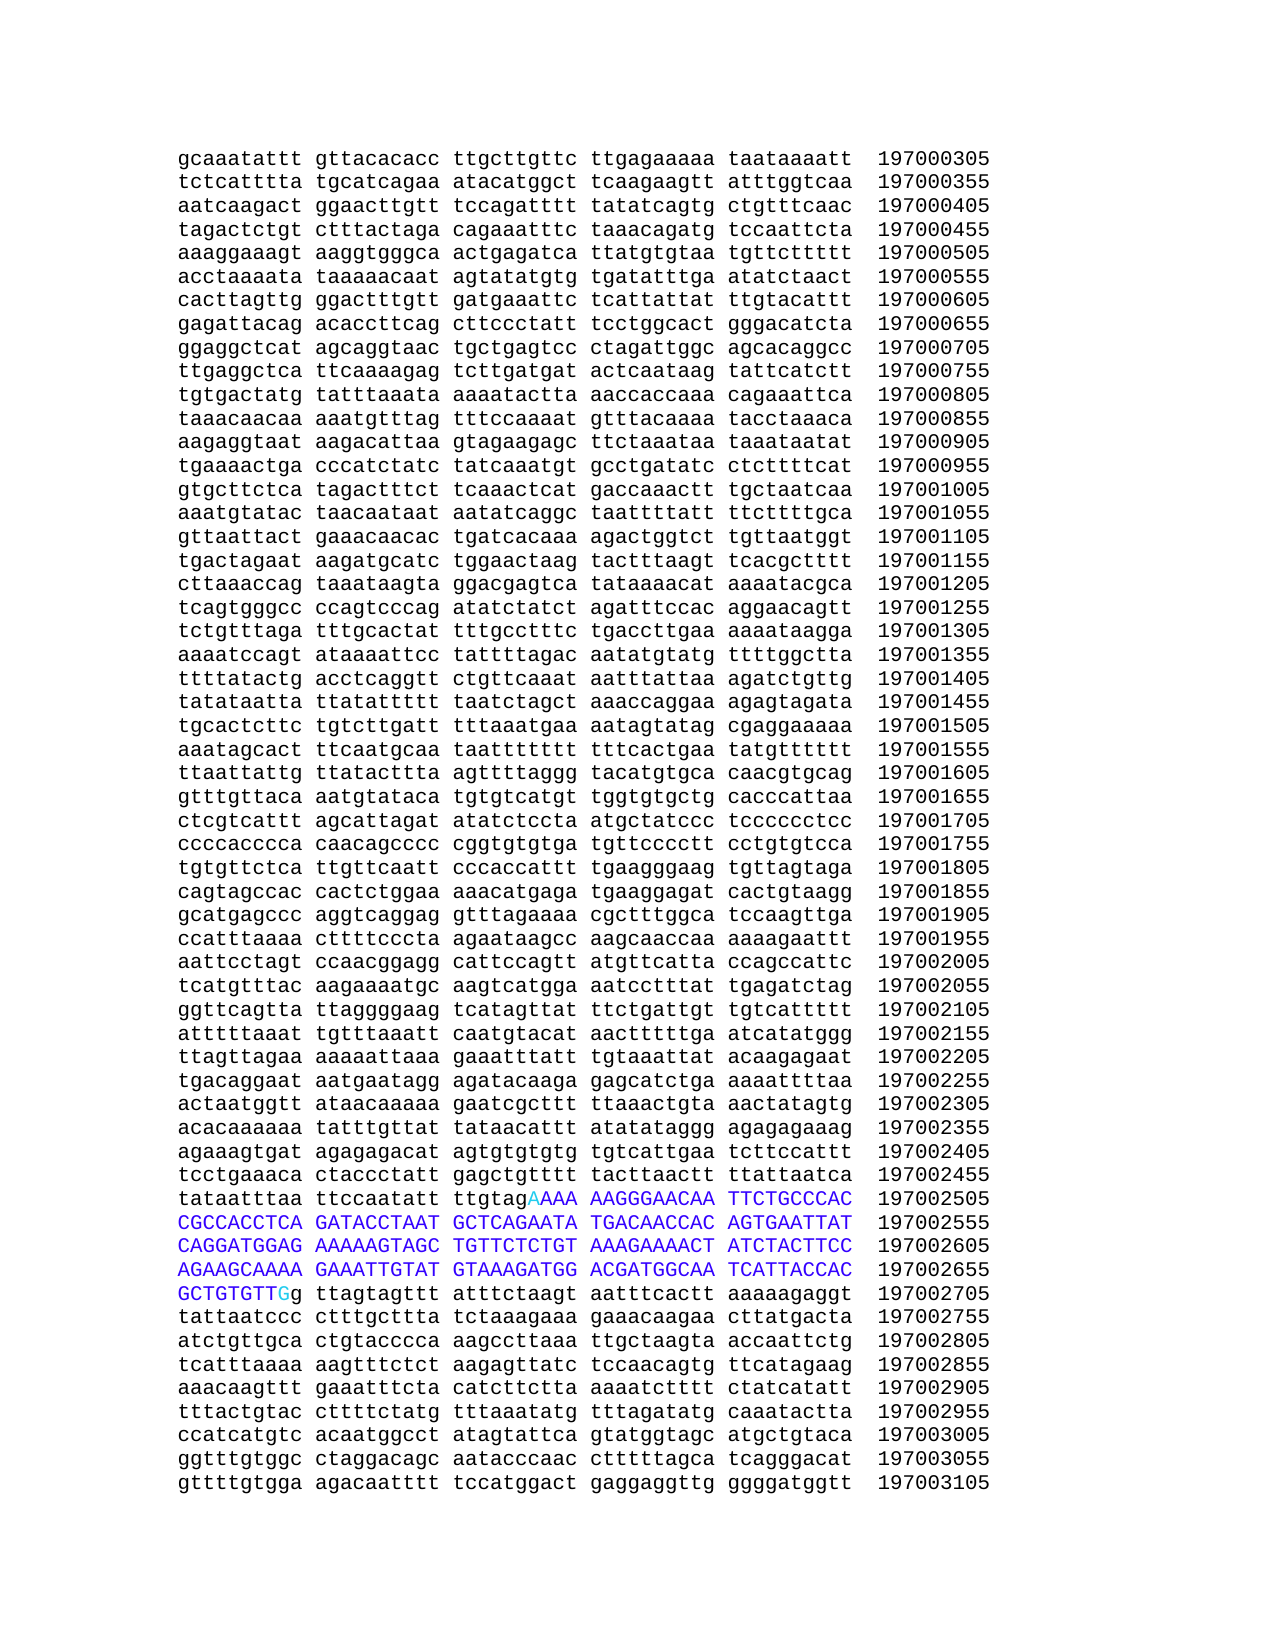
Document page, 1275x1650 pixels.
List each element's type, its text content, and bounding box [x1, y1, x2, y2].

text cacttagttg ggactttgtt gatgaaattc tcattattat ttgtacattt 197000605 [177, 289, 1098, 313]
text tctcatttta tgcatcagaa atacatggct tcaagaagtt atttggtcaa 197000355 [177, 171, 1098, 195]
text acacaaaaaa tatttgttat tataacattt atatataggg agagagaaag 197002355 [177, 1117, 1098, 1141]
text ttaattattg ttatacttta agttttaggg tacatgtgca caacgtgcag 197001605 [177, 762, 1098, 786]
text ccatcatgtc acaatggcct atagtattca gtatggtagc atgctgtaca 197003005 [177, 1424, 1098, 1448]
text ggaggctcat agcaggtaac tgctgagtcc ctagattggc agcacaggcc 197000705 [177, 337, 1098, 360]
text aatcaagact ggaacttgtt tccagatttt tatatcagtg ctgtttcaac 197000405 [177, 195, 1098, 218]
text tgcactcttc tgtcttgatt tttaaatgaa aatagtatag cgaggaaaaa 197001505 [177, 715, 1098, 739]
text gttttgtgga agacaatttt tccatggact gaggaggttg ggggatggtt 197003105 [177, 1472, 1098, 1495]
text ttagttagaa aaaaattaaa gaaatttatt tgtaaattat acaagagaat 197002205 [177, 1046, 1098, 1070]
text GCTGTGTTGg ttagtagttt atttctaagt aatttcactt aaaaagaggt 197002705 [177, 1283, 1098, 1306]
text aattcctagt ccaacggagg cattccagtt atgttcatta ccagccattc 197002005 [177, 952, 1098, 975]
text tctgtttaga tttgcactat tttgcctttc tgaccttgaa aaaataagga 197001305 [177, 621, 1098, 644]
text aaatagcact ttcaatgcaa taattttttt tttcactgaa tatgtttttt 197001555 [177, 739, 1098, 762]
text ggttcagtta ttaggggaag tcatagttat ttctgattgt tgtcattttt 197002105 [177, 999, 1098, 1022]
text tcctgaaaca ctaccctatt gagctgtttt tacttaactt ttattaatca 197002455 [177, 1164, 1098, 1188]
text aaacaagttt gaaatttcta catcttctta aaaatctttt ctatcatatt 197002905 [177, 1377, 1098, 1401]
text gttaattact gaaacaacac tgatcacaaa agactggtct tgttaatggt 197001105 [177, 526, 1098, 549]
text tattaatccc ctttgcttta tctaaagaaa gaaacaagaa cttatgacta 197002755 [177, 1306, 1098, 1330]
text tgtgttctca ttgttcaatt cccaccattt tgaagggaag tgttagtaga 197001805 [177, 857, 1098, 881]
text tatataatta ttatattttt taatctagct aaaccaggaa agagtagata 197001455 [177, 691, 1098, 715]
text ctcgtcattt agcattagat atatctccta atgctatccc tcccccctcc 197001705 [177, 810, 1098, 833]
text tcagtgggcc ccagtcccag atatctatct agatttccac aggaacagtt 197001255 [177, 597, 1098, 621]
text CAGGATGGAG AAAAAGTAGC TGTTCTCTGT AAAGAAAACT ATCTACTTCC 197002605 [177, 1235, 1098, 1259]
text aagaggtaat aagacattaa gtagaagagc ttctaaataa taaataatat 197000905 [177, 431, 1098, 455]
text ccatttaaaa cttttcccta agaataagcc aagcaaccaa aaaagaattt 197001955 [177, 928, 1098, 952]
text actaatggtt ataacaaaaa gaatcgcttt ttaaactgta aactatagtg 197002305 [177, 1093, 1098, 1117]
text gcatgagccc aggtcaggag gtttagaaaa cgctttggca tccaagttga 197001905 [177, 904, 1098, 928]
text tgtgactatg tatttaaata aaaatactta aaccaccaaa cagaaattca 197000805 [177, 384, 1098, 408]
text acctaaaata taaaaacaat agtatatgtg tgatatttga atatctaact 197000555 [177, 266, 1098, 289]
text taaacaacaa aaatgtttag tttccaaaat gtttacaaaa tacctaaaca 197000855 [177, 408, 1098, 431]
text aaaatccagt ataaaattcc tattttagac aatatgtatg ttttggctta 197001355 [177, 644, 1098, 668]
text cagtagccac cactctggaa aaacatgaga tgaaggagat cactgtaagg 197001855 [177, 881, 1098, 904]
text aaaggaaagt aaggtgggca actgagatca ttatgtgtaa tgttcttttt 197000505 [177, 242, 1098, 266]
text atttttaaat tgtttaaatt caatgtacat aactttttga atcatatggg 197002155 [177, 1022, 1098, 1046]
text gagattacag acaccttcag cttccctatt tcctggcact gggacatcta 197000655 [177, 313, 1098, 337]
text cttaaaccag taaataagta ggacgagtca tataaaacat aaaatacgca 197001205 [177, 573, 1098, 597]
text gcaaatattt gttacacacc ttgcttgttc ttgagaaaaa taataaaatt 197000305 [177, 148, 1098, 171]
text aaatgtatac taacaataat aatatcaggc taattttatt ttcttttgca 197001055 [177, 502, 1098, 526]
text AGAAGCAAAA GAAATTGTAT GTAAAGATGG ACGATGGCAA TCATTACCAC 197002655 [177, 1259, 1098, 1283]
text tttactgtac cttttctatg tttaaatatg tttagatatg caaatactta 197002955 [177, 1401, 1098, 1424]
text ggtttgtggc ctaggacagc aatacccaac ctttttagca tcagggacat 197003055 [177, 1448, 1098, 1472]
text tgaaaactga cccatctatc tatcaaatgt gcctgatatc ctcttttcat 197000955 [177, 455, 1098, 479]
text gtttgttaca aatgtataca tgtgtcatgt tggtgtgctg cacccattaa 197001655 [177, 786, 1098, 810]
text tataatttaa ttccaatatt ttgtagAAAA AAGGGAACAA TTCTGCCCAC 197002505 [177, 1188, 1098, 1212]
text agaaagtgat agagagacat agtgtgtgtg tgtcattgaa tcttccattt 197002405 [177, 1141, 1098, 1164]
text tagactctgt ctttactaga cagaaatttc taaacagatg tccaattcta 197000455 [177, 218, 1098, 242]
text atctgttgca ctgtacccca aagccttaaa ttgctaagta accaattctg 197002805 [177, 1330, 1098, 1353]
text tcatgtttac aagaaaatgc aagtcatgga aatcctttat tgagatctag 197002055 [177, 975, 1098, 999]
text gtgcttctca tagactttct tcaaactcat gaccaaactt tgctaatcaa 197001005 [177, 479, 1098, 502]
text ccccacccca caacagcccc cggtgtgtga tgttcccctt cctgtgtcca 197001755 [177, 833, 1098, 857]
text tgacaggaat aatgaatagg agatacaaga gagcatctga aaaattttaa 197002255 [177, 1070, 1098, 1093]
text ttttatactg acctcaggtt ctgttcaaat aatttattaa agatctgttg 197001405 [177, 668, 1098, 691]
text ttgaggctca ttcaaaagag tcttgatgat actcaataag tattcatctt 197000755 [177, 360, 1098, 384]
text tcatttaaaa aagtttctct aagagttatc tccaacagtg ttcatagaag 197002855 [177, 1353, 1098, 1377]
text CGCCACCTCA GATACCTAAT GCTCAGAATA TGACAACCAC AGTGAATTAT 197002555 [177, 1212, 1098, 1235]
text tgactagaat aagatgcatc tggaactaag tactttaagt tcacgctttt 197001155 [177, 549, 1098, 573]
